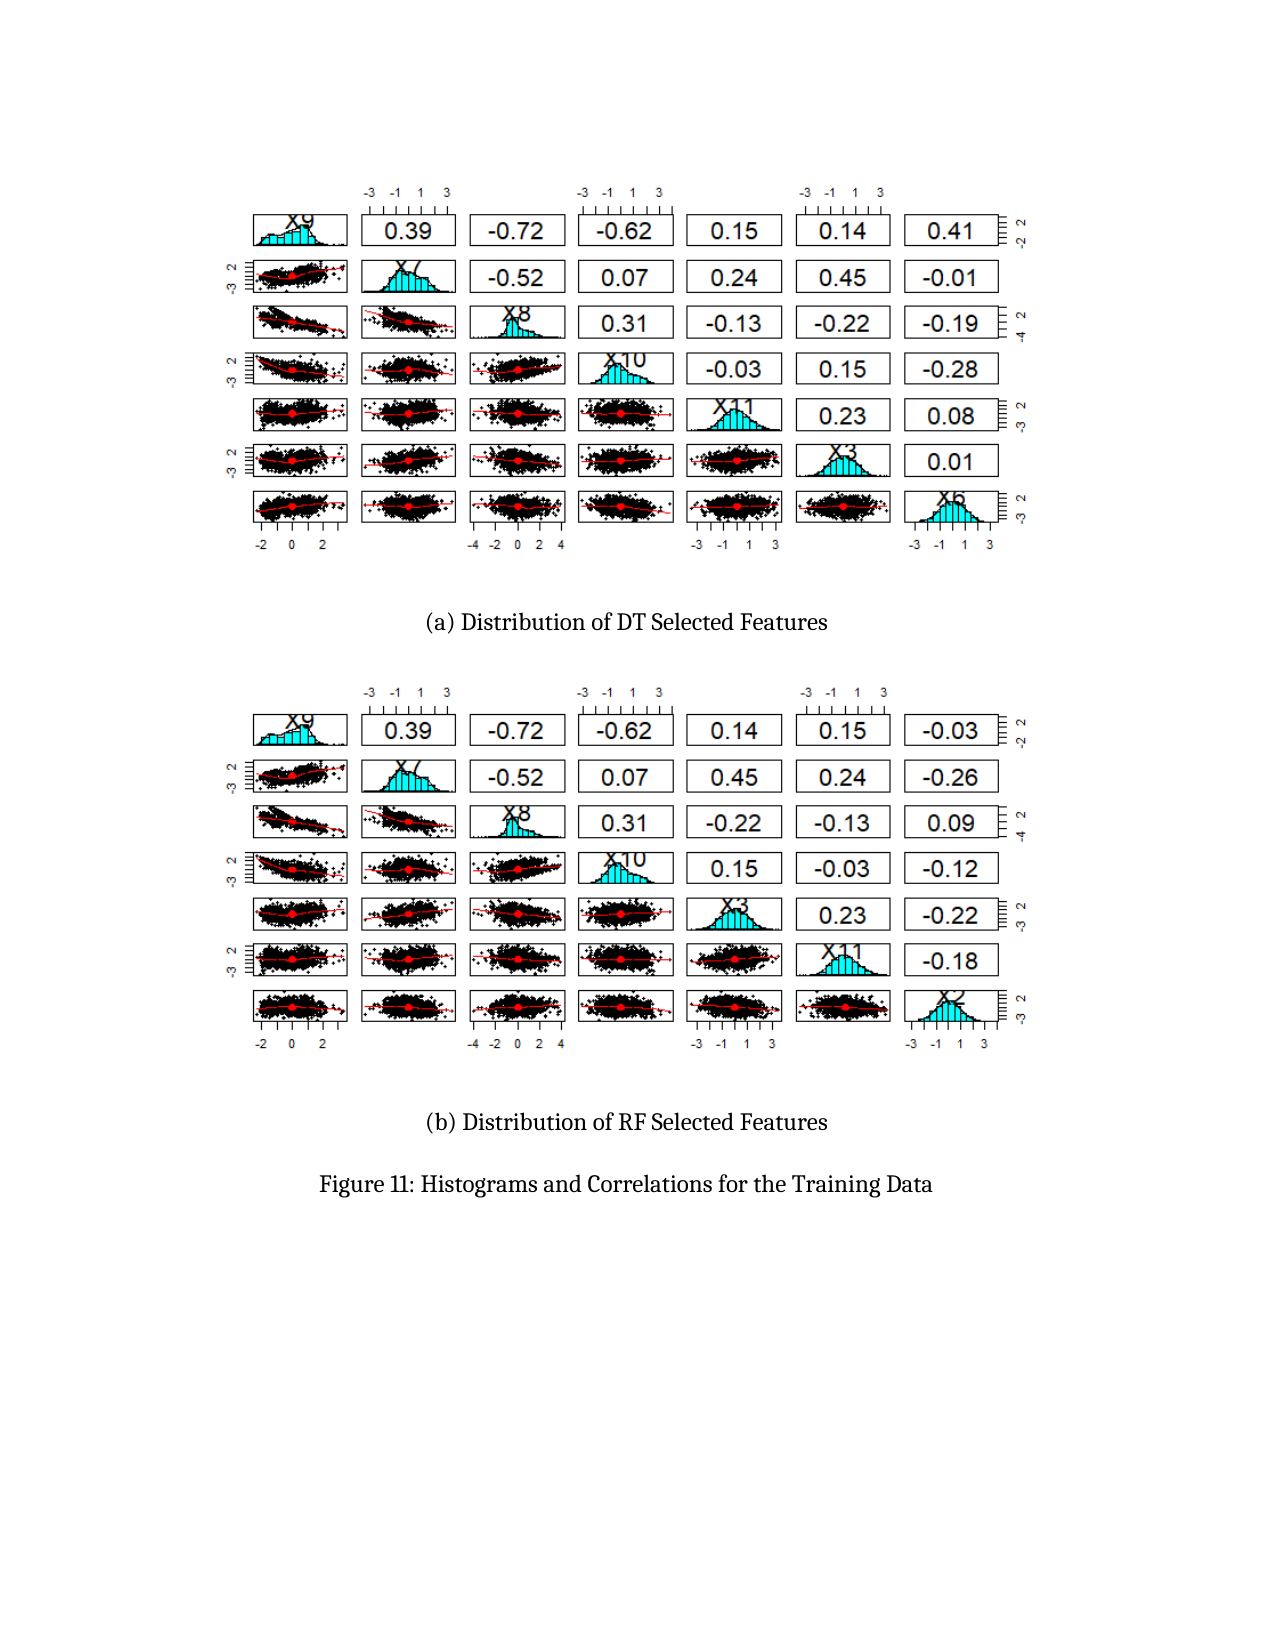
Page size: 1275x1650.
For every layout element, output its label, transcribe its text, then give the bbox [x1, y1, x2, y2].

table_header Figure 11: Histograms and Correlations for the Training Data [139, 150, 1114, 1459]
picture [188, 150, 1064, 588]
picture [188, 649, 1064, 1087]
